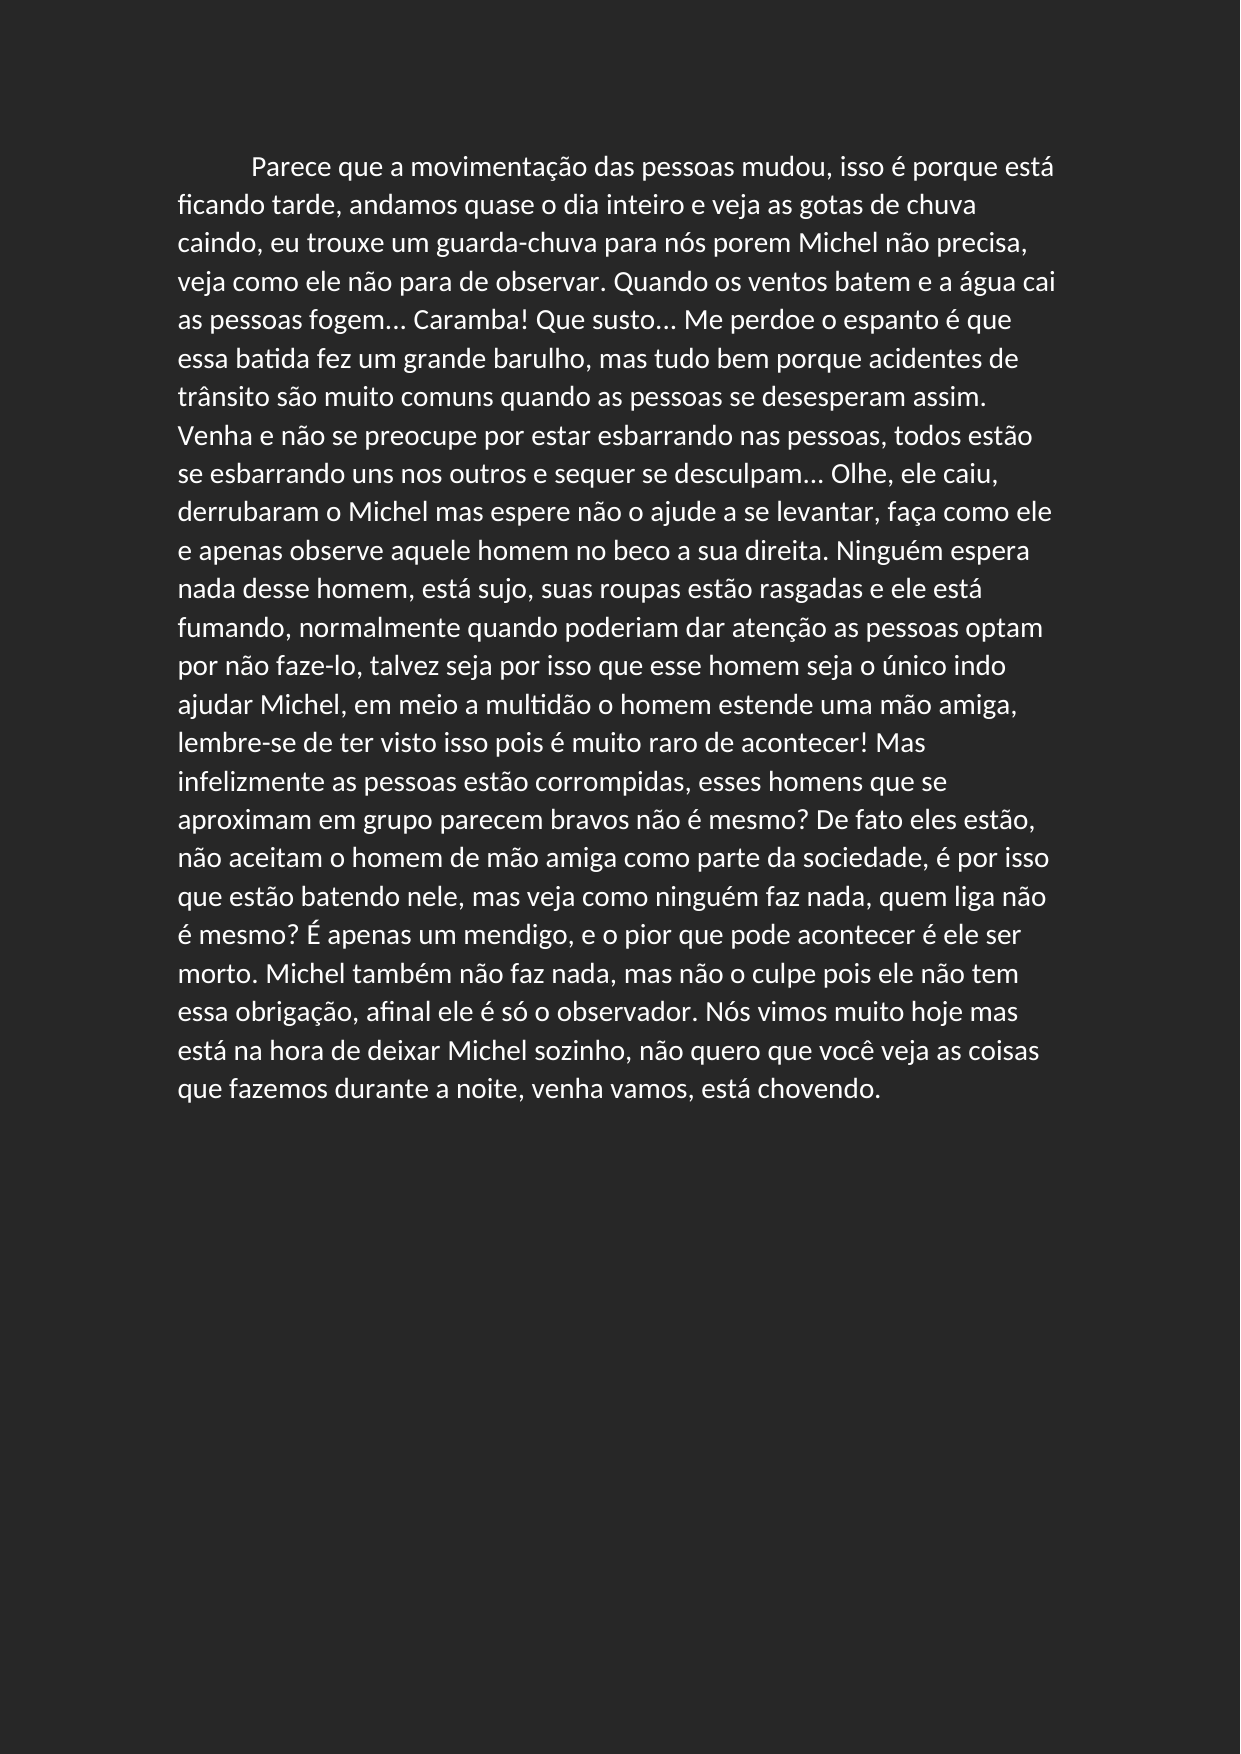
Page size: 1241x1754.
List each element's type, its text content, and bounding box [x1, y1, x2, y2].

text Parece que a movimentação das pessoas mudou, isso é porque está ficando tarde, andamos quase o dia inteiro e veja as gotas de chuva caindo, eu trouxe um guarda-chuva para nós porem Michel não precisa, veja como ele não para de observar. Quando os ventos batem e a água cai as pessoas fogem... Caramba! Que susto... Me perdoe o espanto é que essa batida fez um grande barulho, mas tudo bem porque acidentes de trânsito são muito comuns quando as pessoas se desesperam assim. Venha e não se preocupe por estar esbarrando nas pessoas, todos estão se esbarrando uns nos outros e sequer se desculpam... Olhe, ele caiu, derrubaram o Michel mas espere não o ajude a se levantar, faça como ele e apenas observe aquele homem no beco a sua direita. Ninguém espera nada desse homem, está sujo, suas roupas estão rasgadas e ele está fumando, normalmente quando poderiam dar atenção as pessoas optam por não faze-lo, talvez seja por isso que esse homem seja o único indo ajudar Michel, em meio a multidão o homem estende uma mão amiga, lembre-se de ter visto isso pois é muito raro de acontecer! Mas infelizmente as pessoas estão corrompidas, esses homens que se aproximam em grupo parecem bravos não é mesmo? De fato eles estão, não aceitam o homem de mão amiga como parte da sociedade, é por isso que estão batendo nele, mas veja como ninguém faz nada, quem liga não é mesmo? É apenas um mendigo, e o pior que pode acontecer é ele ser morto. Michel também não faz nada, mas não o culpe pois ele não tem essa obrigação, afinal ele é só o observador. Nós vimos muito hoje mas está na hora de deixar Michel sozinho, não quero que você veja as coisas que fazemos durante a noite, venha vamos, está chovendo. [177, 148, 1063, 1106]
